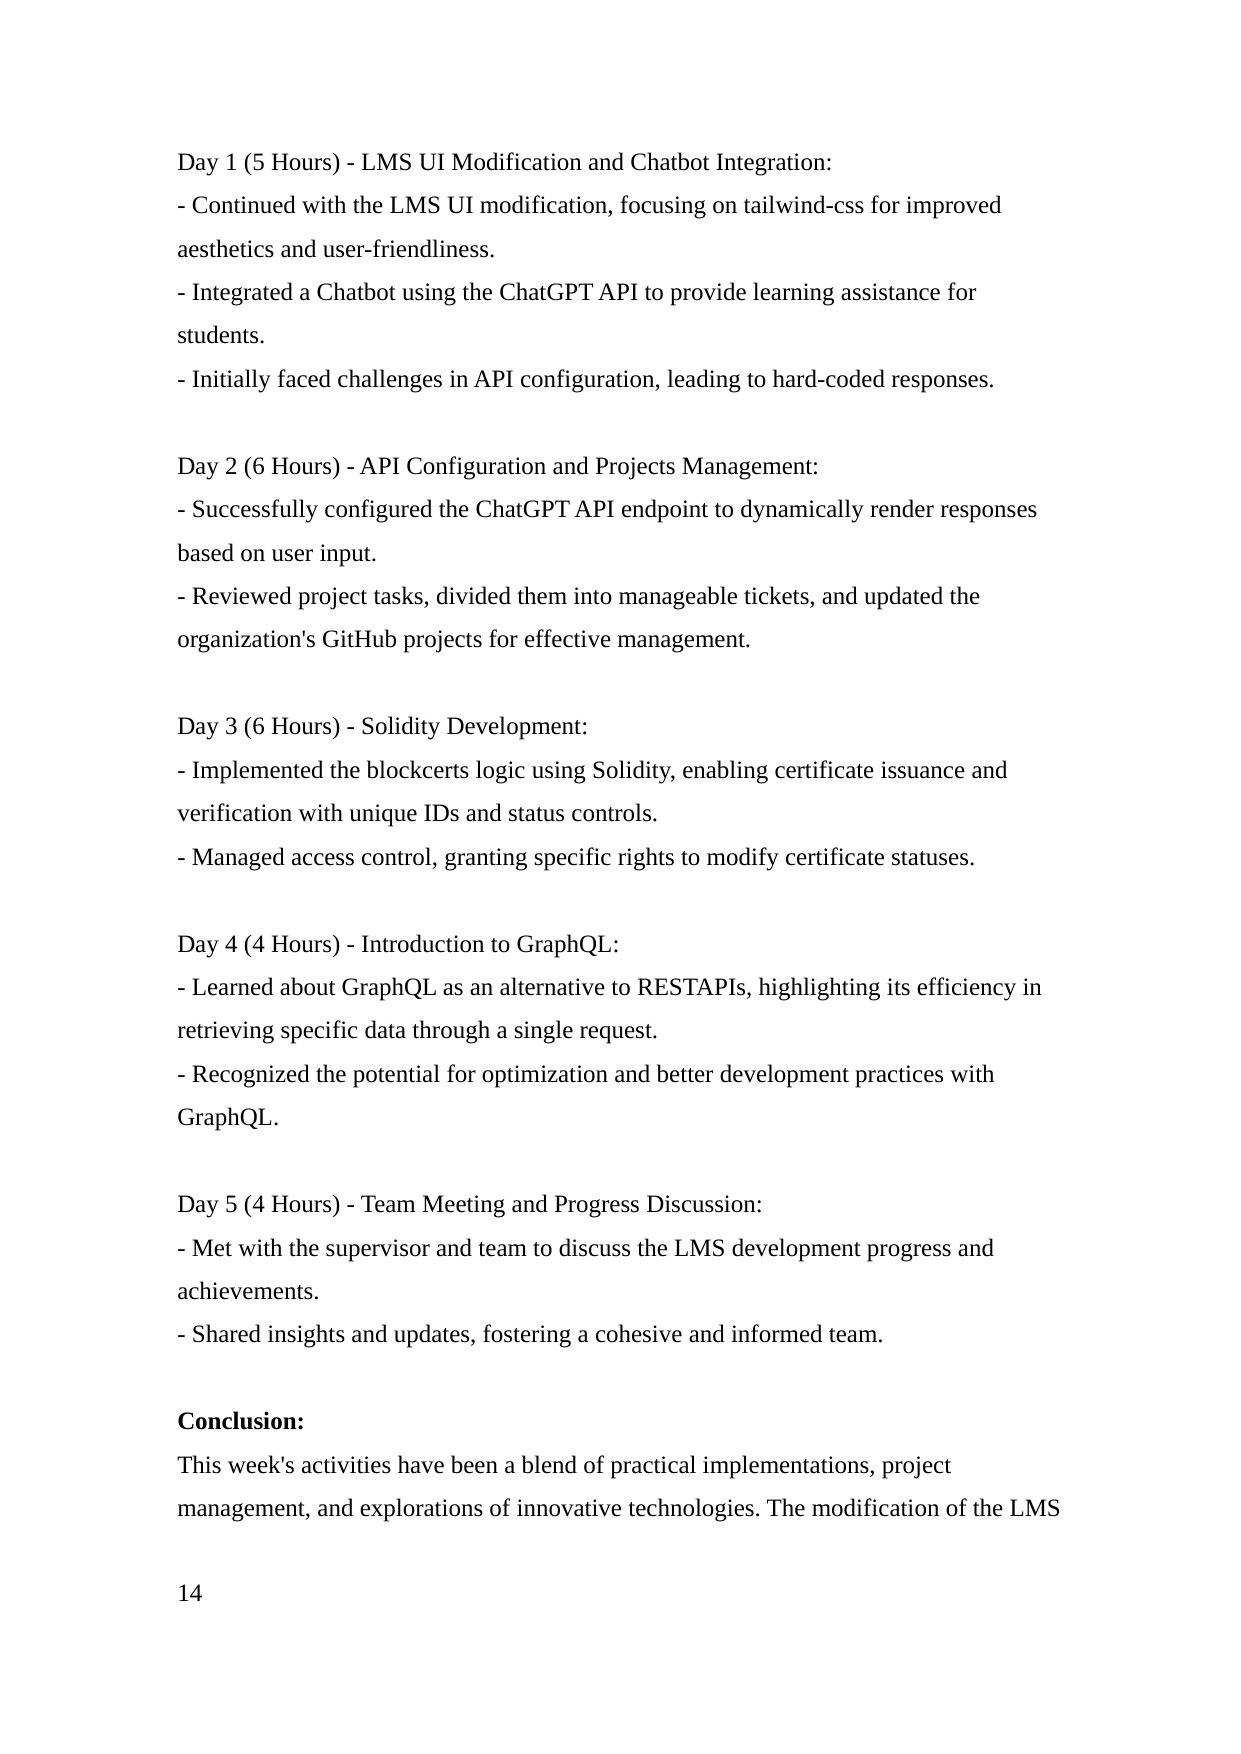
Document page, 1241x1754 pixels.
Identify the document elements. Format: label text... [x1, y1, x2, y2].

text Day 1 (5 Hours) - LMS UI Modification and Chatbot Integration: [177, 147, 1063, 176]
text - Successfully configured the ChatGPT API endpoint to dynamically render responses based on user input. [177, 494, 1063, 566]
text - Initially faced challenges in API configuration, leading to hard-coded responses. [177, 364, 1063, 393]
text - Managed access control, granting specific rights to modify certificate statuses. [177, 842, 1063, 870]
text - Implemented the blockcerts logic using Solidity, enabling certificate issuance and verification with unique IDs and status controls. [177, 755, 1063, 827]
text Conclusion: [177, 1406, 1063, 1435]
text Day 5 (4 Hours) - Team Meeting and Progress Discussion: [177, 1189, 1063, 1218]
text - Recognized the potential for optimization and better development practices with GraphQL. [177, 1059, 1063, 1131]
text Day 2 (6 Hours) - API Configuration and Projects Management: [177, 451, 1063, 480]
text - Shared insights and updates, fostering a cohesive and informed team. [177, 1319, 1063, 1348]
text - Learned about GraphQL as an alternative to RESTAPIs, highlighting its efficiency in retrieving specific data through a single request. [177, 972, 1063, 1044]
text - Integrated a Chatbot using the ChatGPT API to provide learning assistance for students. [177, 277, 1063, 349]
text - Reviewed project tasks, divided them into manageable tickets, and updated the organization's GitHub projects for effective management. [177, 581, 1063, 653]
text - Continued with the LMS UI modification, focusing on tailwind-css for improved aesthetics and user-friendliness. [177, 191, 1063, 262]
text - Met with the supervisor and team to discuss the LMS development progress and achievements. [177, 1233, 1063, 1304]
text Day 4 (4 Hours) - Introduction to GraphQL: [177, 929, 1063, 957]
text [177, 1450, 1063, 1522]
text Day 3 (6 Hours) - Solidity Development: [177, 711, 1063, 740]
